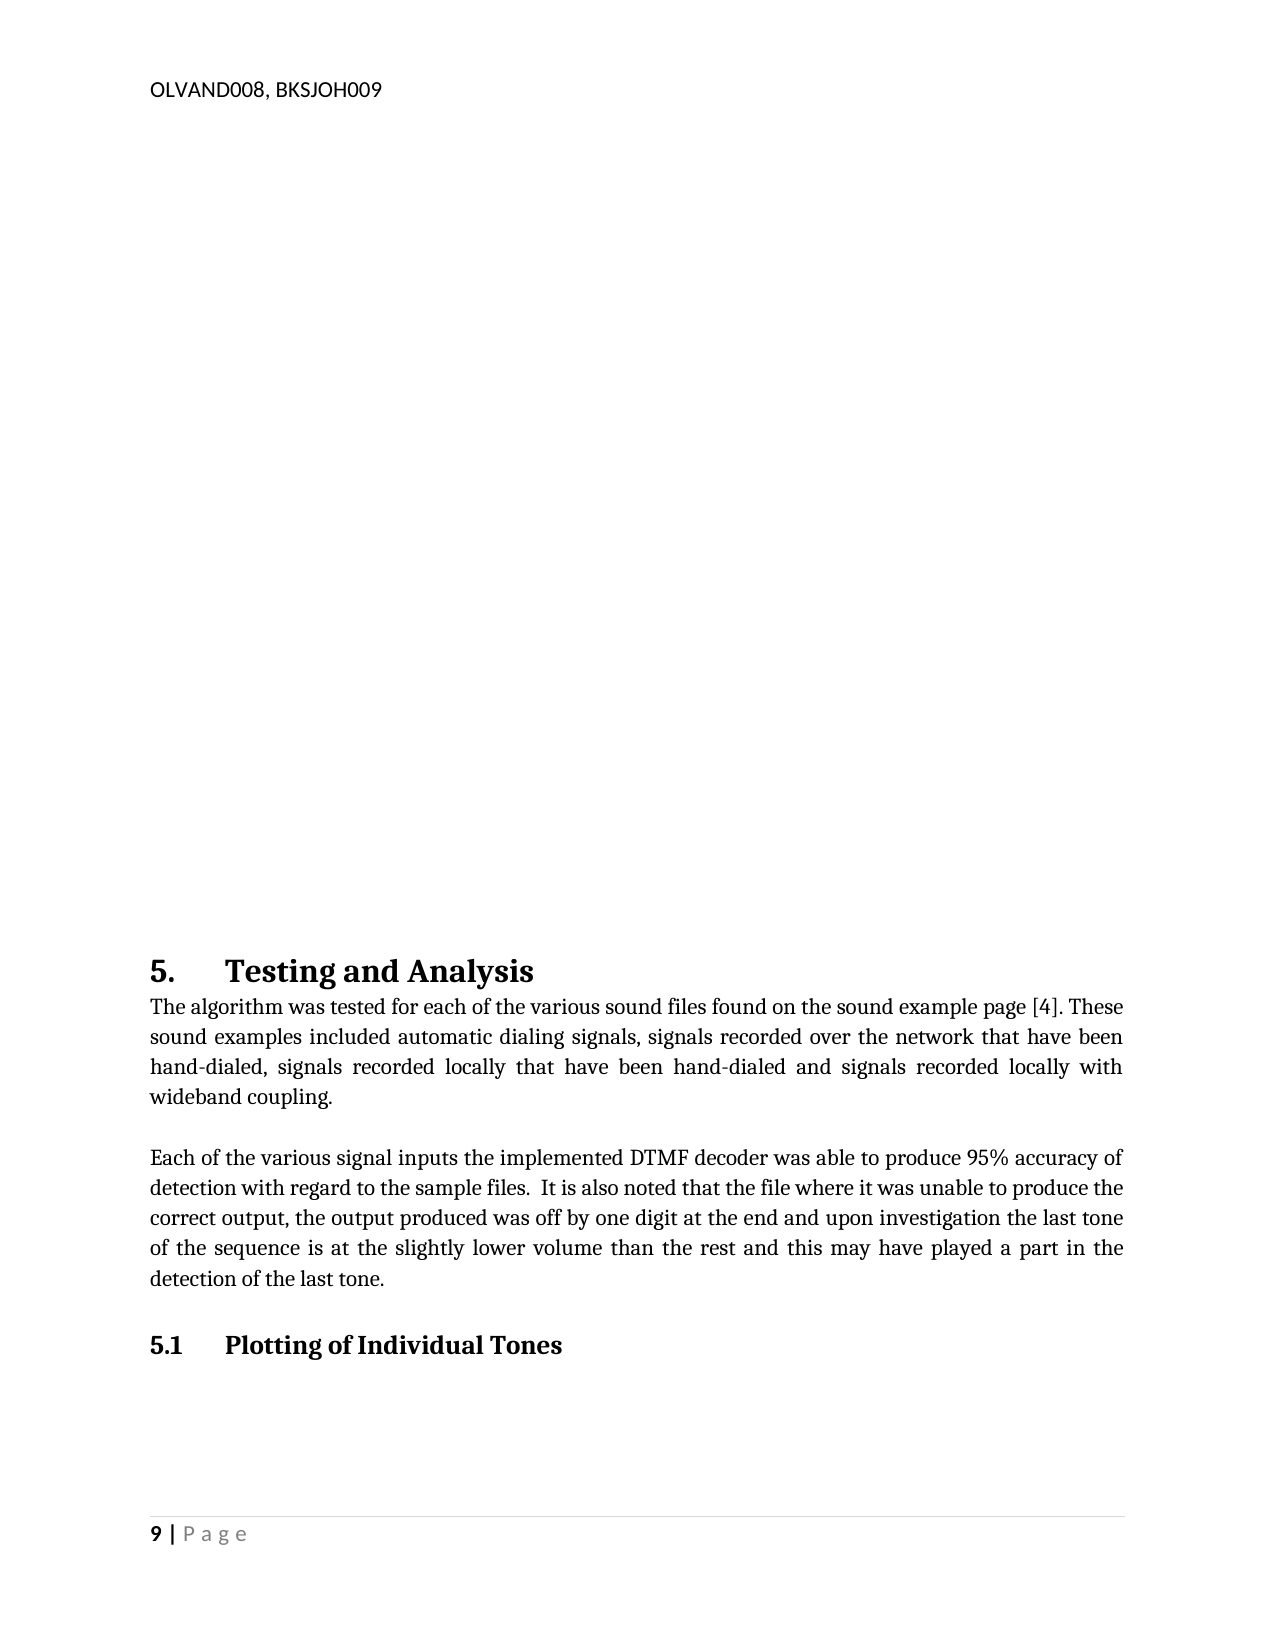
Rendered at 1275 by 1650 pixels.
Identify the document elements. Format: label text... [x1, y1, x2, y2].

subtitle 5. Testing and Analysis [150, 952, 1125, 990]
text The algorithm was tested for each of the various sound files found on the sound example page [4]. These sound examples included automatic dialing signals, signals recorded over the network that have been hand-dialed, signals recorded locally that have been hand-dialed and signals recorded locally with wideband coupling. [150, 993, 1125, 1110]
subtitle 5.1 Plotting of Individual Tones [150, 1330, 1125, 1361]
text Each of the various signal inputs the implemented DTMF decoder was able to produce 95% accuracy of detection with regard to the sample files. It is also noted that the file where it was unable to produce the correct output, the output produced was off by one digit at the end and upon investigation the last tone of the sequence is at the slightly lower volume than the rest and this may have played a part in the detection of the last tone. [150, 1144, 1125, 1292]
